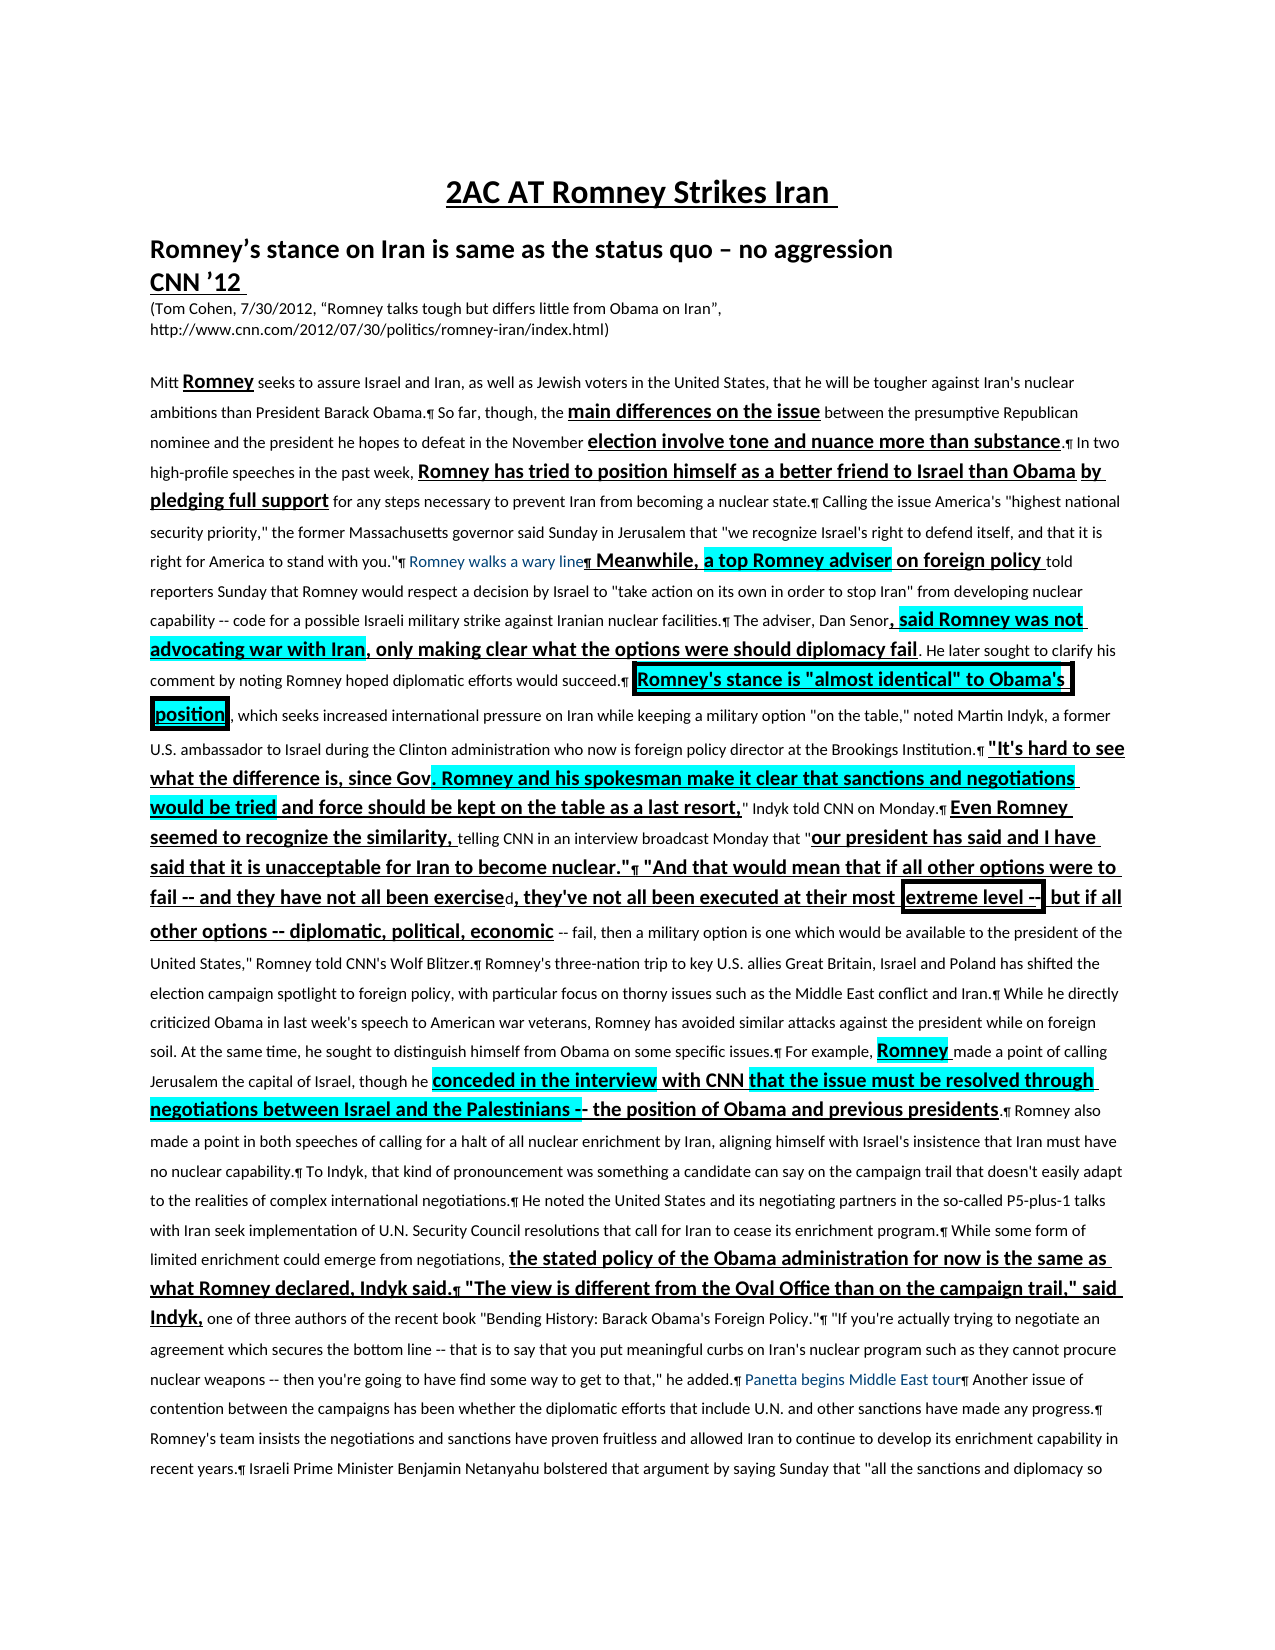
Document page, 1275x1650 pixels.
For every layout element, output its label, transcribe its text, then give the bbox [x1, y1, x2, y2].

text (Tom Cohen, 7/30/2012, “Romney talks tough but differs little from Obama on Iran”, http://www.cnn.com/2012/07/30/politics/romney-iran/index.html) [150, 298, 1125, 339]
subtitle 2AC AT Romney Strikes Iran [150, 171, 1125, 212]
subtitle Romney’s stance on Iran is same as the status quo – no aggression [150, 232, 1125, 265]
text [150, 364, 1125, 1478]
text CNN ’12 [150, 265, 1125, 298]
